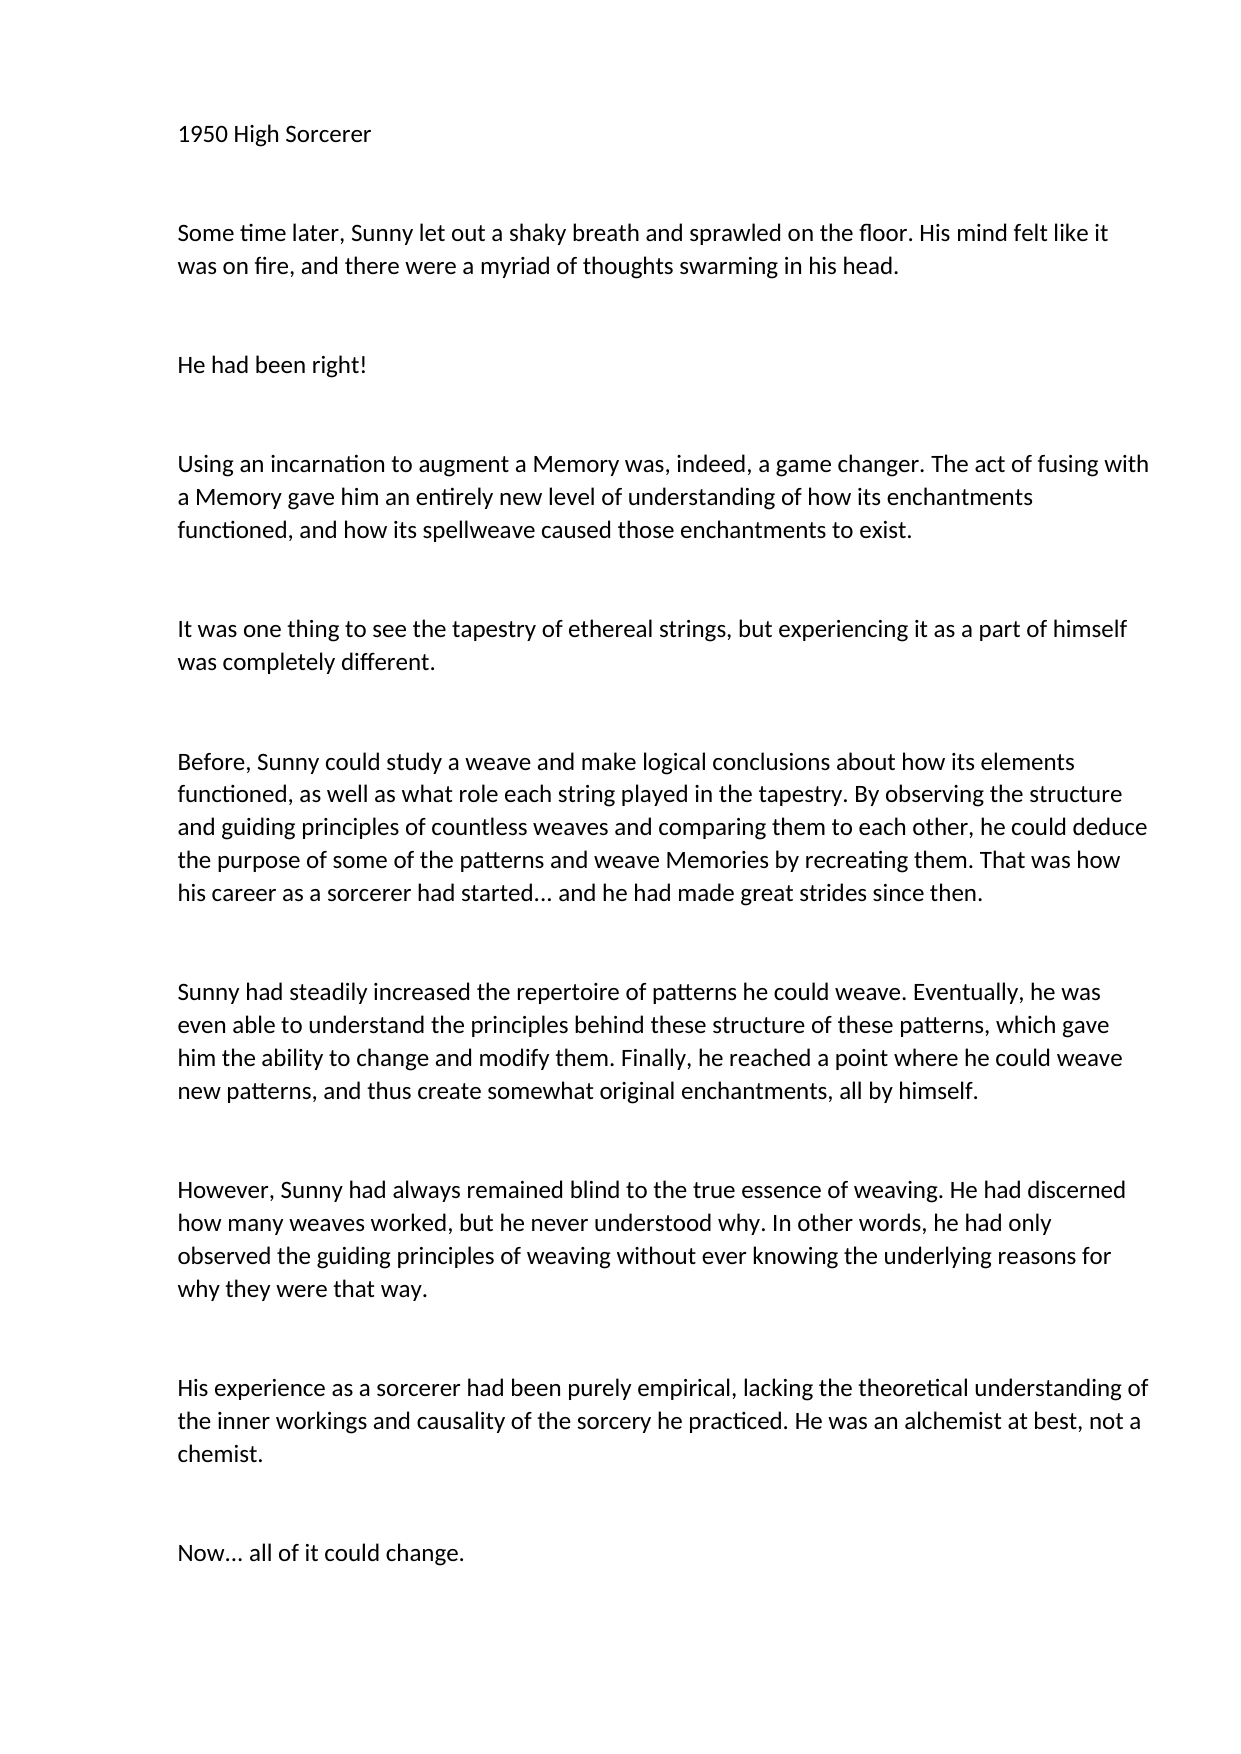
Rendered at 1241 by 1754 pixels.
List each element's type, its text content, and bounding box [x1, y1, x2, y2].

text His experience as a sorcerer had been purely empirical, lacking the theoretical understanding of the inner workings and causality of the sorcery he practiced. He was an alchemist at best, not a chemist. [177, 1372, 1152, 1469]
text However, Sunny had always remained blind to the true essence of weaving. He had discerned how many weaves worked, but he never understood why. In other words, he had only observed the guiding principles of weaving without ever knowing the underlying reasons for why they were that way. [177, 1174, 1152, 1304]
text Using an incarnation to augment a Memory was, indeed, a game changer. The act of fusing with a Memory gave him an entirely new level of understanding of how its enchantments functioned, and how its spellweave caused those enchantments to exist. [177, 448, 1152, 545]
text It was one thing to see the tapestry of ethereal strings, but experiencing it as a part of himself was completely different. [177, 613, 1152, 677]
text 1950 High Sorcerer [177, 118, 1152, 149]
text He had been right! [177, 349, 1152, 380]
text Now... all of it could change. [177, 1537, 1152, 1568]
text Sunny had steadily increased the repertoire of patterns he could weave. Eventually, he was even able to understand the principles behind these structure of these patterns, which gave him the ability to change and modify them. Finally, he reached a point where he could weave new patterns, and thus create somewhat original enchantments, all by himself. [177, 976, 1152, 1106]
text Before, Sunny could study a weave and make logical conclusions about how its elements functioned, as well as what role each string played in the tapestry. By observing the structure and guiding principles of countless weaves and comparing them to each other, he could deduce the purpose of some of the patterns and weave Memories by recreating them. That was how his career as a sorcerer had started... and he had made great strides since then. [177, 746, 1152, 908]
text Some time later, Sunny let out a shaky breath and sprawled on the floor. His mind felt like it was on fire, and there were a myriad of thoughts swarming in his head. [177, 217, 1152, 281]
